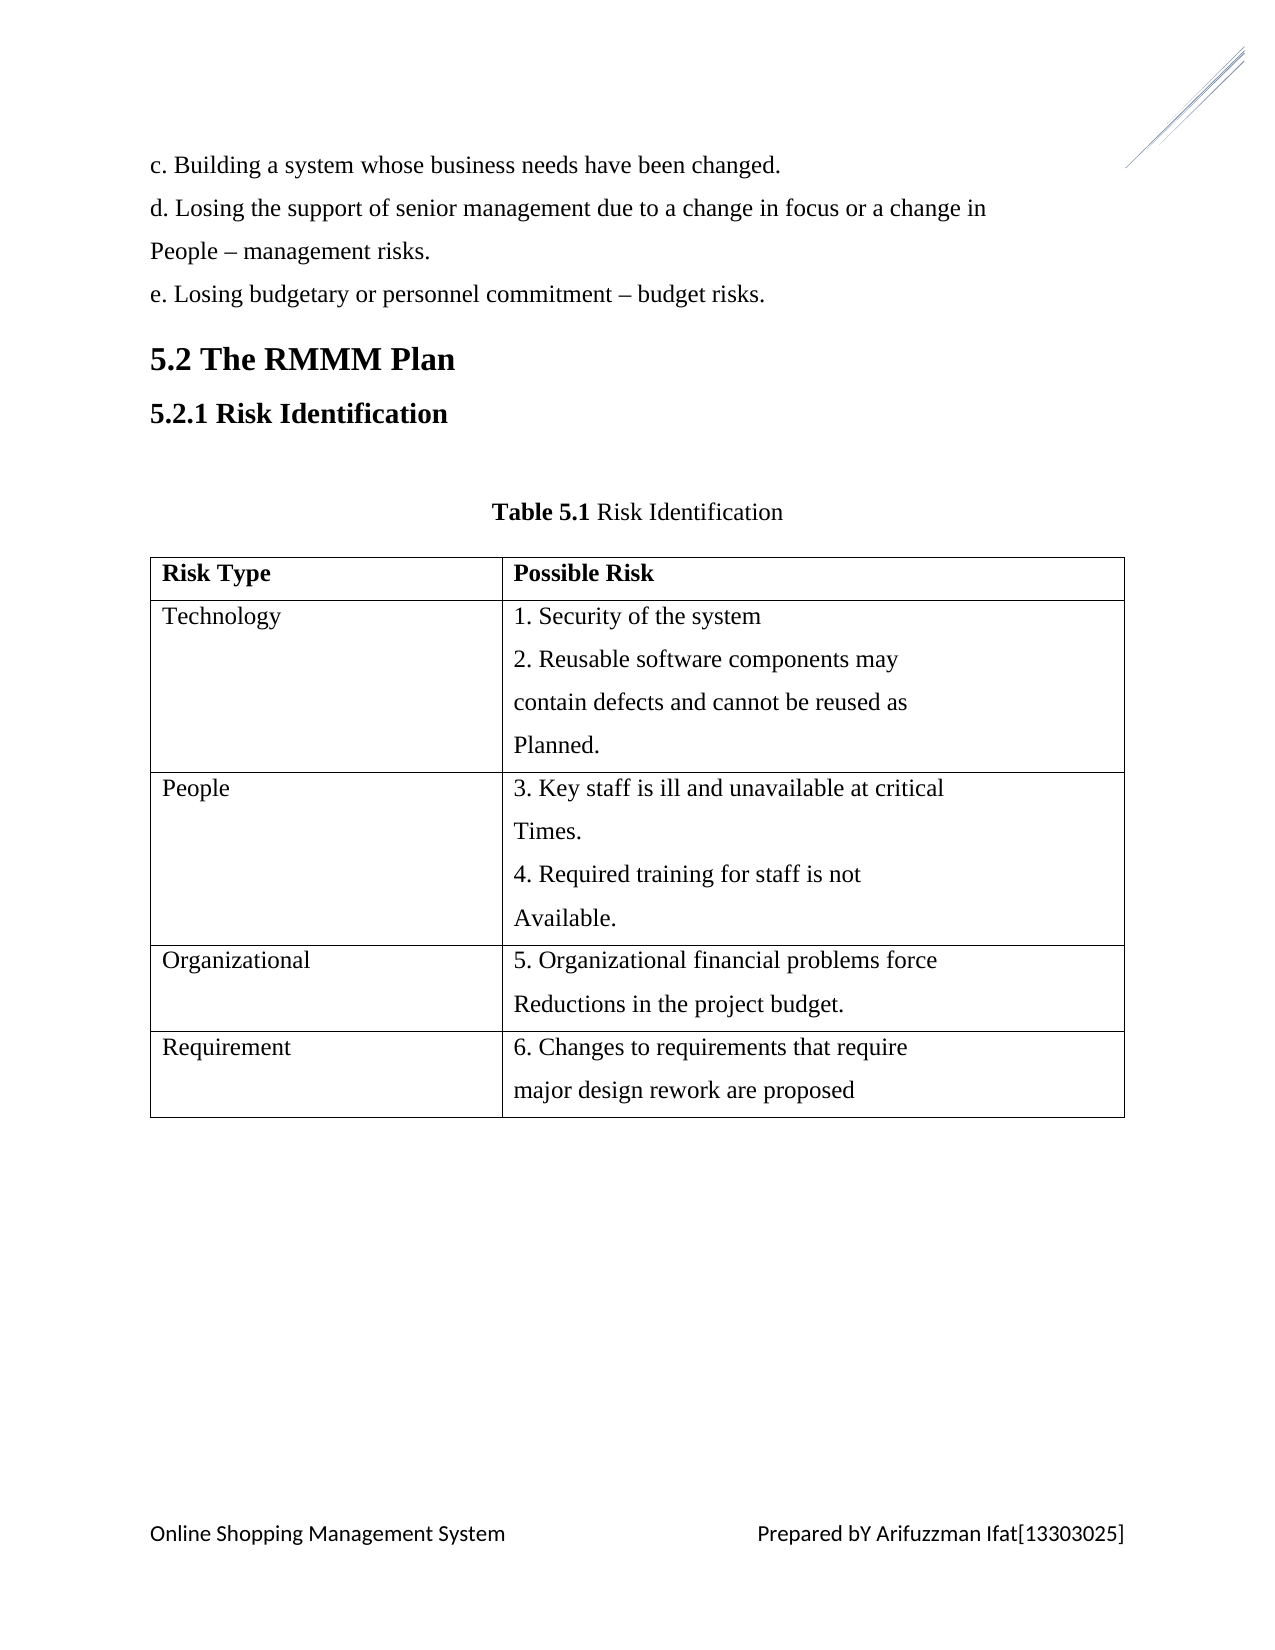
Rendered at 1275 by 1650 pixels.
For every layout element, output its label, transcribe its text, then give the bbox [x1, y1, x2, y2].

text Table 5.1 Risk Identification [150, 497, 1125, 526]
table_cell 6. Changes to requirements that require major design rework are proposed [503, 1032, 1124, 1117]
table_cell 3. Key staff is ill and unavailable at critical Times. 4. Required training for staff is not Available. [503, 773, 1124, 944]
text 5.2.1 Risk Identification [150, 397, 1125, 430]
table_cell 1. Security of the system 2. Reusable software components may contain defects and cannot be reused as Planned. [503, 601, 1124, 772]
text 5.2 The RMMM Plan [150, 339, 1125, 377]
table_cell Technology [151, 601, 502, 772]
text c. Building a system whose business needs have been changed. [150, 150, 1125, 179]
table_cell Requirement [151, 1032, 502, 1117]
table_cell 5. Organizational financial problems force Reductions in the project budget. [503, 946, 1124, 1031]
table_cell Organizational [151, 946, 502, 1031]
table_cell People [151, 773, 502, 944]
text d. Losing the support of senior management due to a change in focus or a change in [150, 193, 1125, 222]
table_header Risk Type [151, 558, 502, 600]
text e. Losing budgetary or personnel commitment – budget risks. [150, 279, 1125, 308]
text People – management risks. [150, 236, 1125, 265]
table_header Possible Risk [503, 558, 1124, 600]
